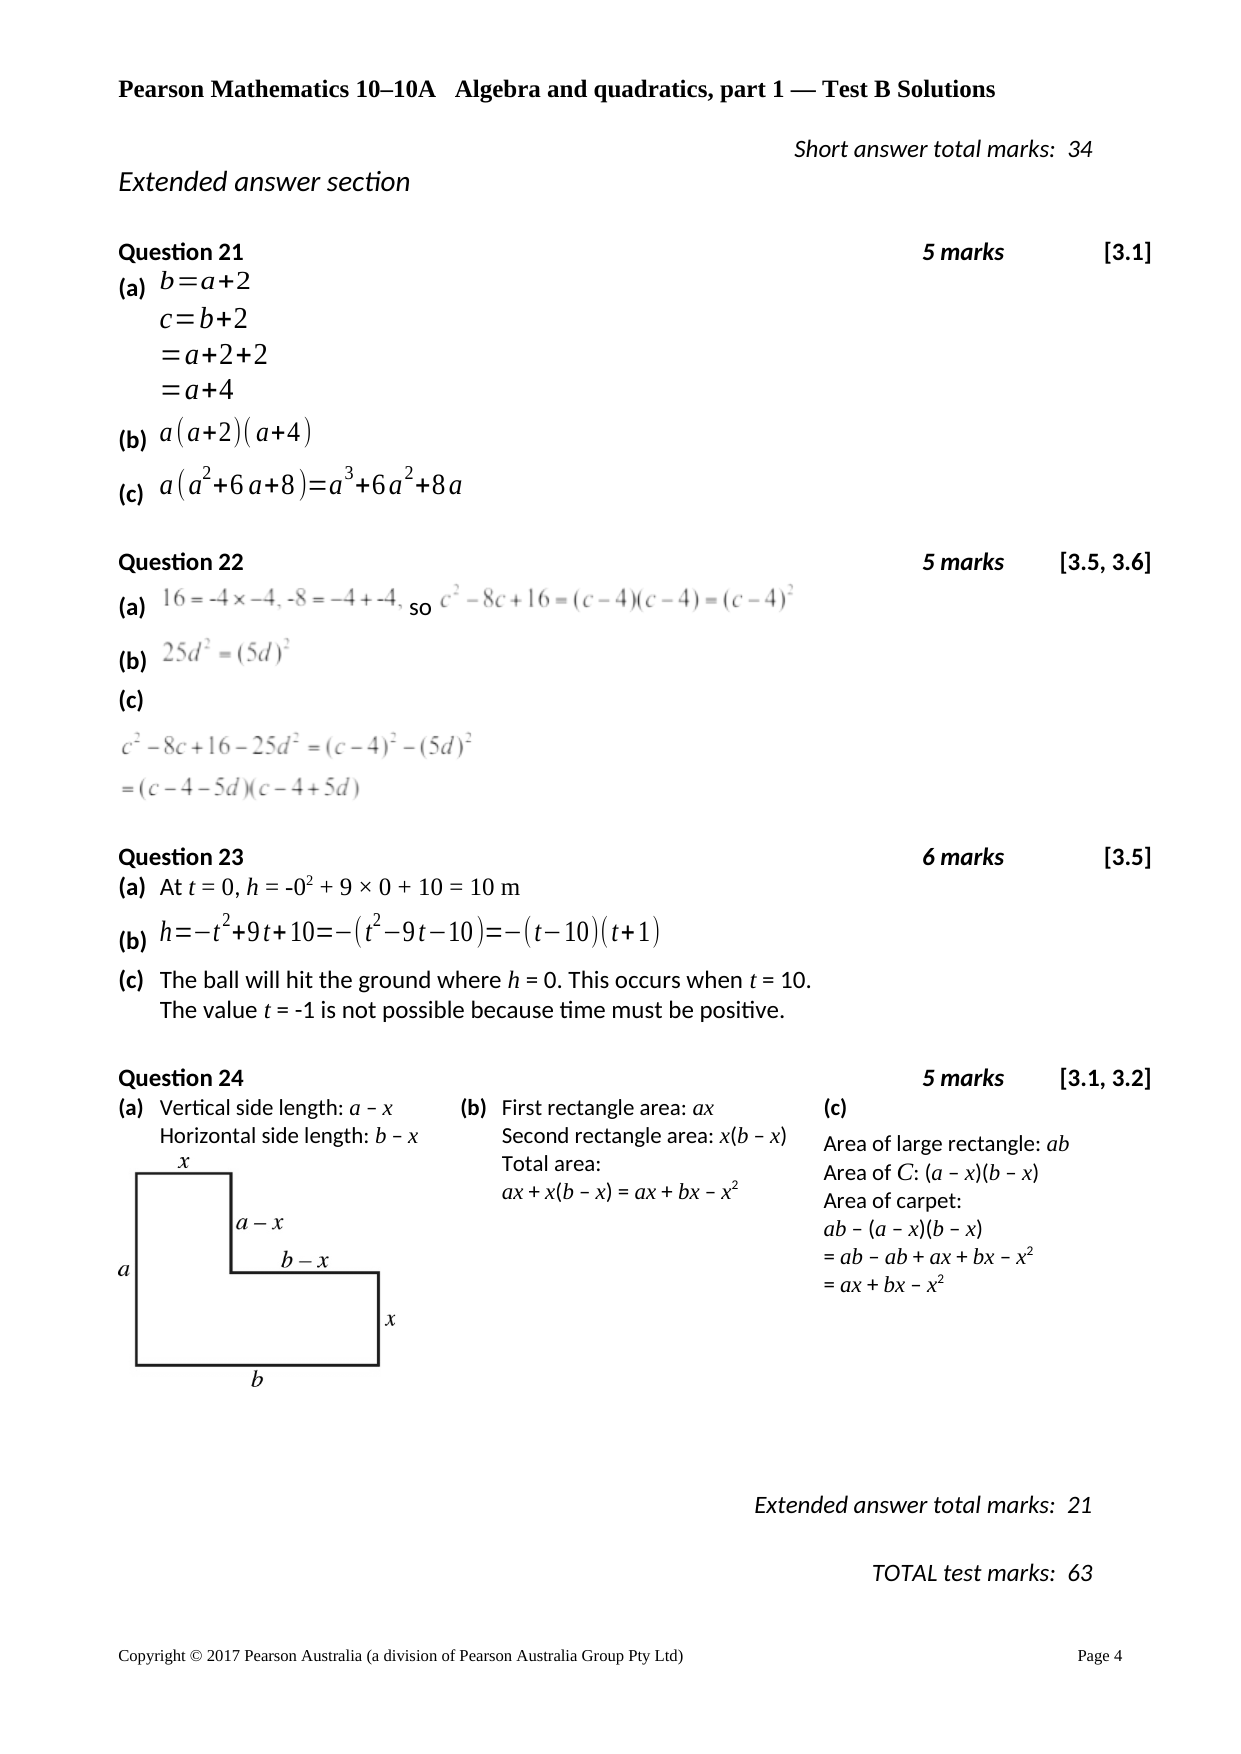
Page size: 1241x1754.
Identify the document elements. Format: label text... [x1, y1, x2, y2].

text (b) [118, 910, 1122, 955]
subtitle Extended answer section [118, 163, 1122, 199]
table_header (b) First rectangle area: ax Second rectangle area: x(b – x) Total area: ax + x(b – x) = ax + bx – x2 [449, 1093, 812, 1452]
text (b) [118, 414, 1122, 455]
subtitle Question 22 5 marks [3.5, 3.6] [118, 546, 1122, 577]
text Extended answer total marks: 21 [118, 1489, 1092, 1520]
text (a) [118, 267, 1122, 406]
text (a) At t = 0, h = -02 + 9 × 0 + 10 = 10 m [118, 871, 1122, 902]
text (c) [118, 684, 1122, 715]
text Short answer total marks: 34 [118, 133, 1092, 163]
subtitle Question 21 5 marks [3.1] [118, 237, 1122, 267]
text (a) so [118, 577, 1122, 622]
text (c) The ball will hit the ground where h = 0. This occurs when t = 10. The value t = -1 is not possible because time must be positive. [118, 964, 1122, 1025]
text TOTAL test marks: 63 [118, 1557, 1092, 1588]
text (c) [118, 463, 1122, 509]
subtitle Question 24 5 marks [3.1, 3.2] [118, 1062, 1122, 1093]
text (b) [118, 630, 1122, 676]
subtitle Question 23 6 marks [3.5] [118, 841, 1122, 871]
table_header (c) Area of large rectangle: ab Area of C: (a – x)(b – x) Area of carpet: ab – (a – x)(b – x) = ab – ab + ax + bx – x2 = ax + bx – x2 [812, 1093, 1133, 1452]
table_header (a) Vertical side length: a – x Horizontal side length: b – x [107, 1093, 449, 1452]
